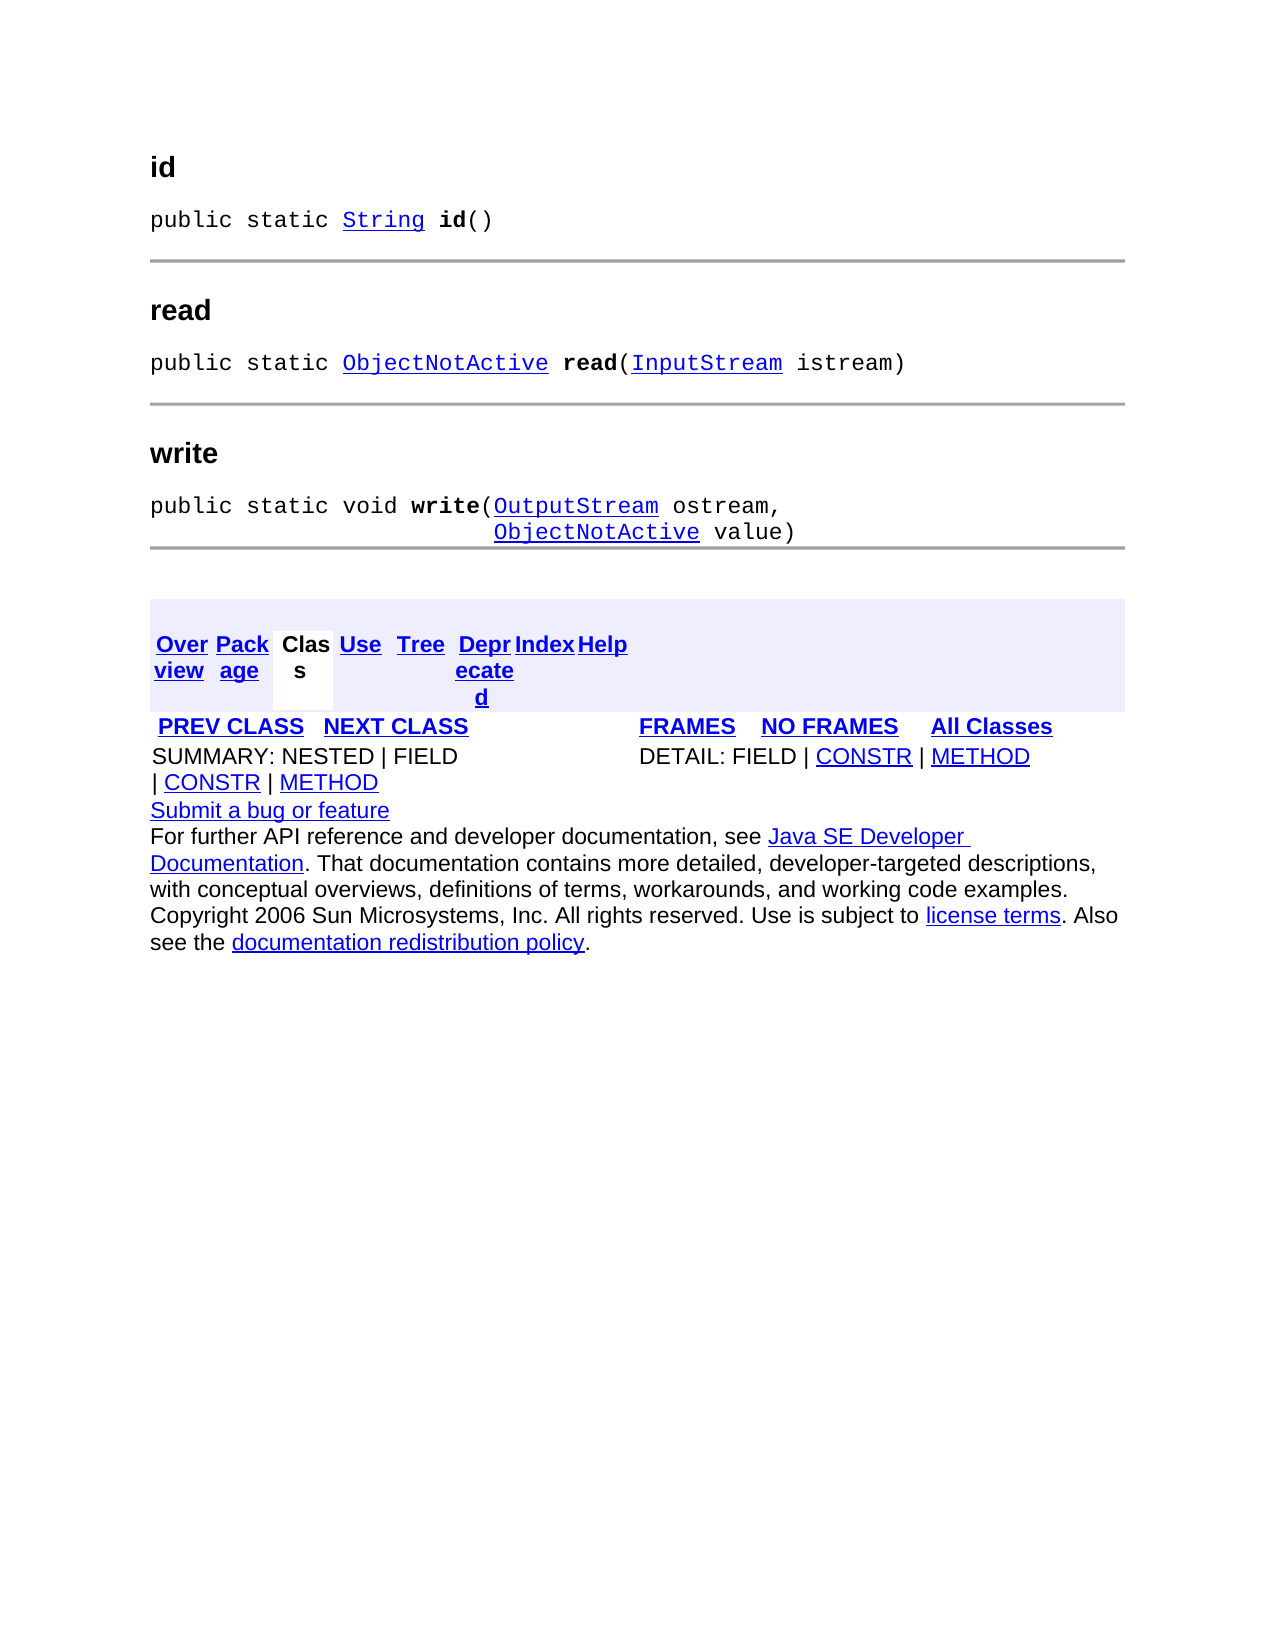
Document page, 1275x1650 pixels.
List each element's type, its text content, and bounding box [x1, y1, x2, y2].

text Copyright 2006 Sun Microsystems, Inc. All rights reserved. Use is subject to license terms. Also see the documentation redistribution policy. [150, 902, 1125, 955]
subtitle write [150, 406, 1125, 469]
text Submit a bug or feature [150, 797, 1125, 823]
table_cell SUMMARY: NESTED | FIELD | CONSTR | METHOD [150, 741, 637, 797]
subtitle id [150, 150, 1125, 183]
text public static void write(OutputStream ostream, ObjectNotActive value) [150, 494, 1125, 546]
table_cell PREV CLASS NEXT CLASS [150, 712, 637, 741]
table_cell DETAIL: FIELD | CONSTR | METHOD [638, 741, 1125, 797]
subtitle read [150, 263, 1125, 327]
table_cell FRAMES NO FRAMES All Classes [638, 712, 1125, 741]
text For further API reference and developer documentation, see Java SE Developer Documentation. That documentation contains more detailed, developer-targeted descriptions, with conceptual overviews, definitions of terms, workarounds, and working code examples. [150, 823, 1125, 902]
table_header [150, 599, 1125, 712]
text public static String id() [150, 208, 1125, 234]
text public static ObjectNotActive read(InputStream istream) [150, 352, 1125, 377]
